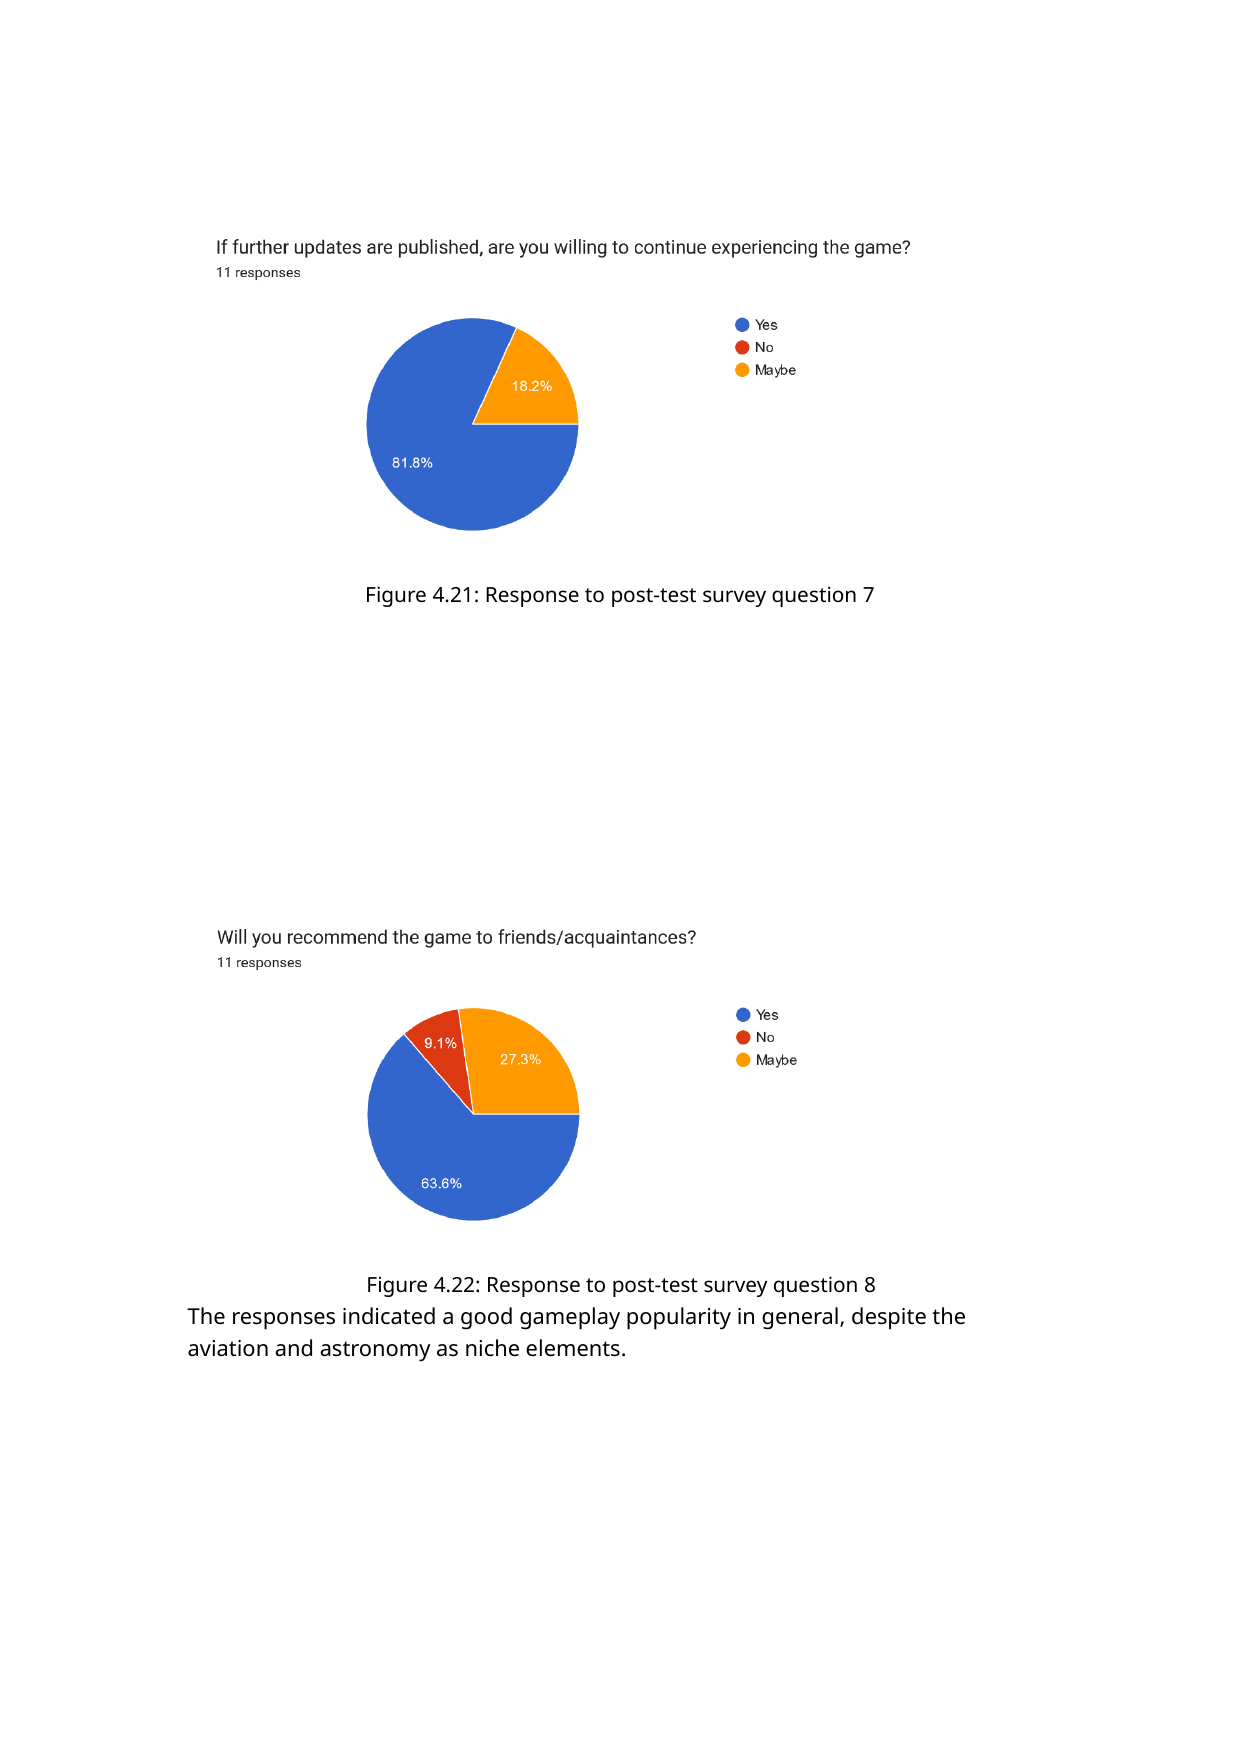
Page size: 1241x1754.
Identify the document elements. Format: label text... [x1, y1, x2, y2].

picture [188, 896, 1054, 1261]
picture [187, 206, 1053, 571]
